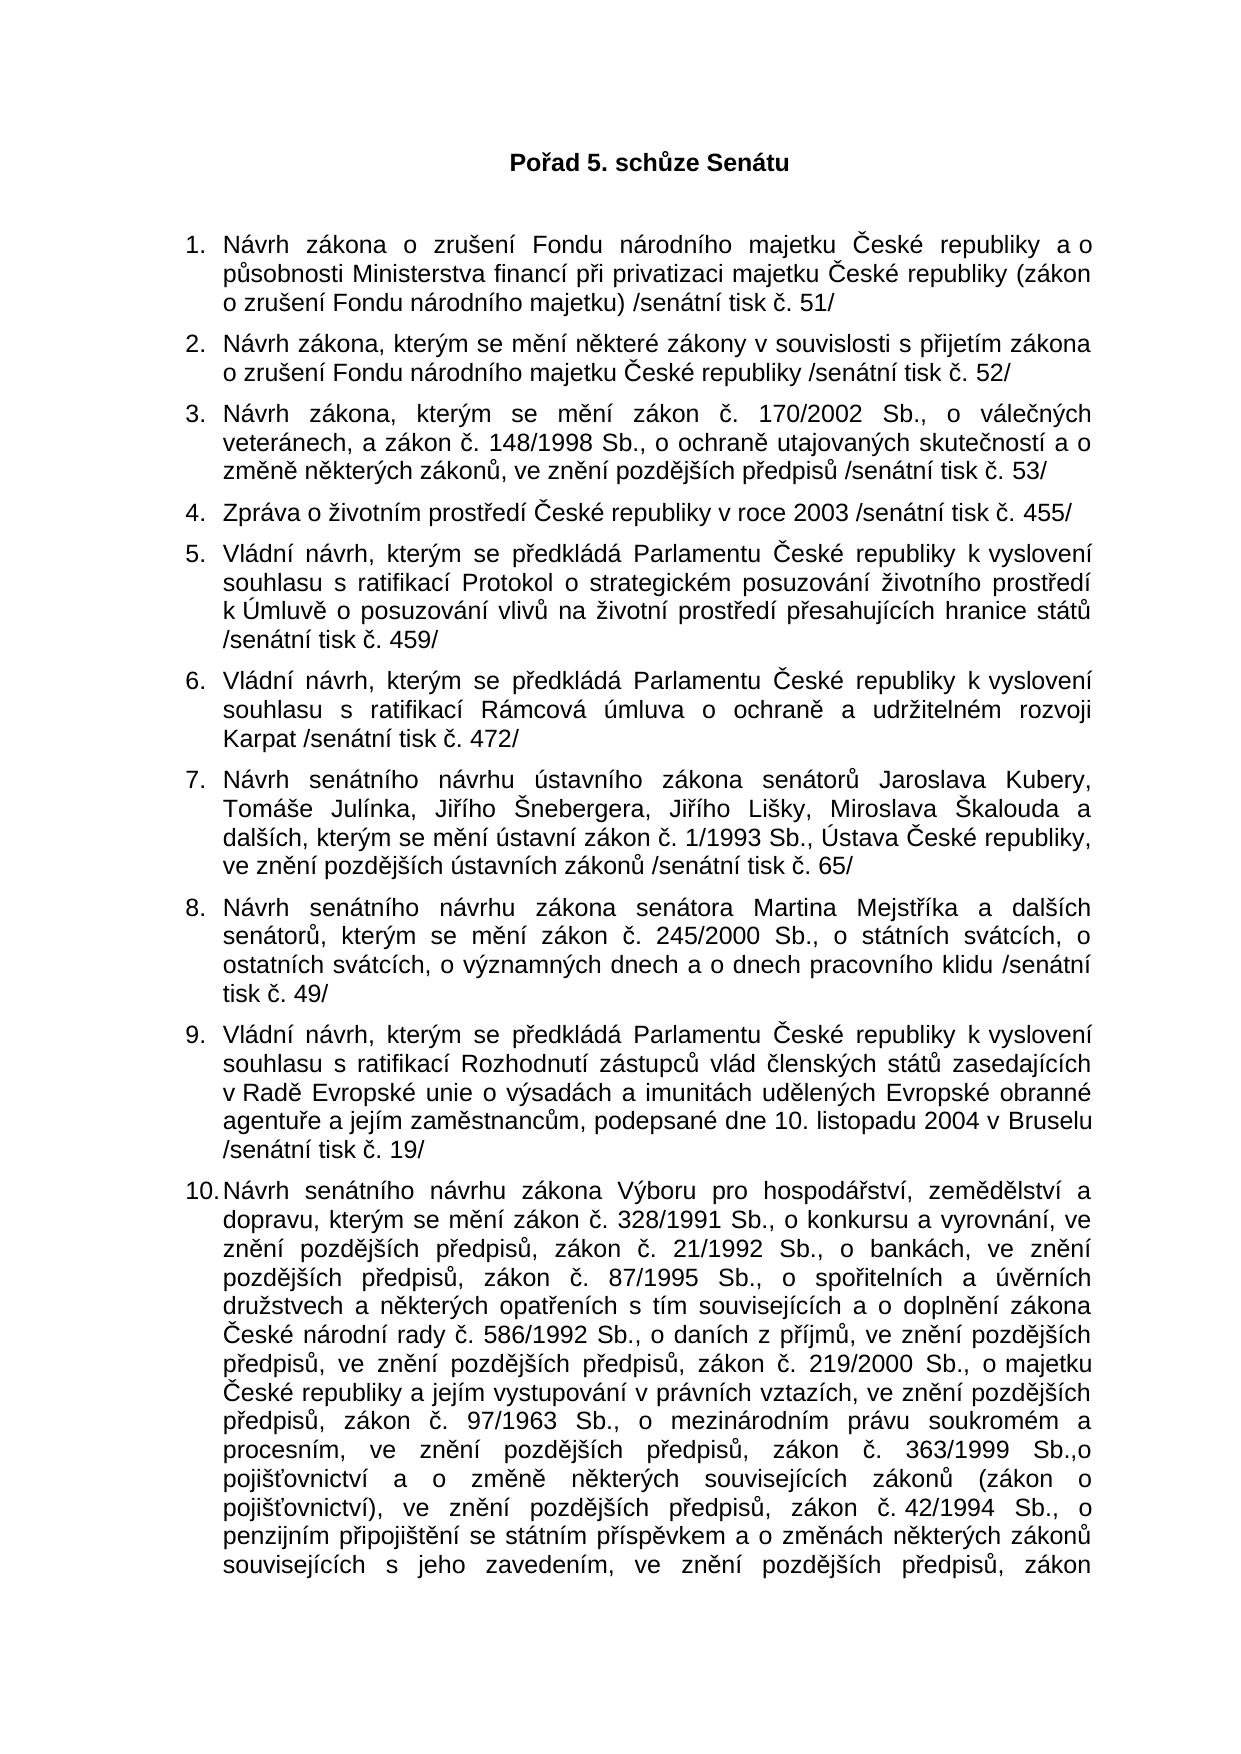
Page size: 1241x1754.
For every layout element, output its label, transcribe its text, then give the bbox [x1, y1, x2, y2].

list Návrh zákona, kterým se mění některé zákony v souvislosti s přijetím zákona o zrušení Fondu národního majetku České republiky /senátní tisk č. 52/ [185, 329, 1093, 386]
list Vládní návrh, kterým se předkládá Parlamentu České republiky k vyslovení souhlasu s ratifikací Rozhodnutí zástupců vlád členských států zasedajících v Radě Evropské unie o výsadách a imunitách udělených Evropské obranné agentuře a jejím zaměstnancům, podepsané dne 10. listopadu 2004 v Bruselu /senátní tisk č. 19/ [185, 1020, 1093, 1164]
list Zpráva o životním prostředí České republiky v roce 2003 /senátní tisk č. 455/ [185, 498, 1093, 526]
list Návrh senátního návrhu zákona senátora Martina Mejstříka a dalších senátorů, kterým se mění zákon č. 245/2000 Sb., o státních svátcích, o ostatních svátcích, o významných dnech a o dnech pracovního klidu /senátní tisk č. 49/ [185, 893, 1093, 1008]
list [185, 1176, 1093, 1579]
list Návrh senátního návrhu ústavního zákona senátorů Jaroslava Kubery, Tomáše Julínka, Jiřího Šnebergera, Jiřího Lišky, Miroslava Škalouda a dalších, kterým se mění ústavní zákon č. 1/1993 Sb., Ústava České republiky, ve znění pozdějších ústavních zákonů /senátní tisk č. 65/ [185, 765, 1093, 880]
list Vládní návrh, kterým se předkládá Parlamentu České republiky k vyslovení souhlasu s ratifikací Protokol o strategickém posuzování životního prostředí k Úmluvě o posuzování vlivů na životní prostředí přesahujících hranice států /senátní tisk č. 459/ [185, 539, 1093, 654]
list Vládní návrh, kterým se předkládá Parlamentu České republiky k vyslovení souhlasu s ratifikací Rámcová úmluva o ochraně a udržitelném rozvoji Karpat /senátní tisk č. 472/ [185, 666, 1093, 753]
list Návrh zákona, kterým se mění zákon č. 170/2002 Sb., o válečných veteránech, a zákon č. 148/1998 Sb., o ochraně utajovaných skutečností a o změně některých zákonů, ve znění pozdějších předpisů /senátní tisk č. 53/ [185, 399, 1093, 485]
list Návrh zákona o zrušení Fondu národního majetku České republiky a o působnosti Ministerstva financí při privatizaci majetku České republiky (zákon o zrušení Fondu národního majetku) /senátní tisk č. 51/ [185, 230, 1093, 316]
text Pořad 5. schůze Senátu [148, 148, 1093, 176]
